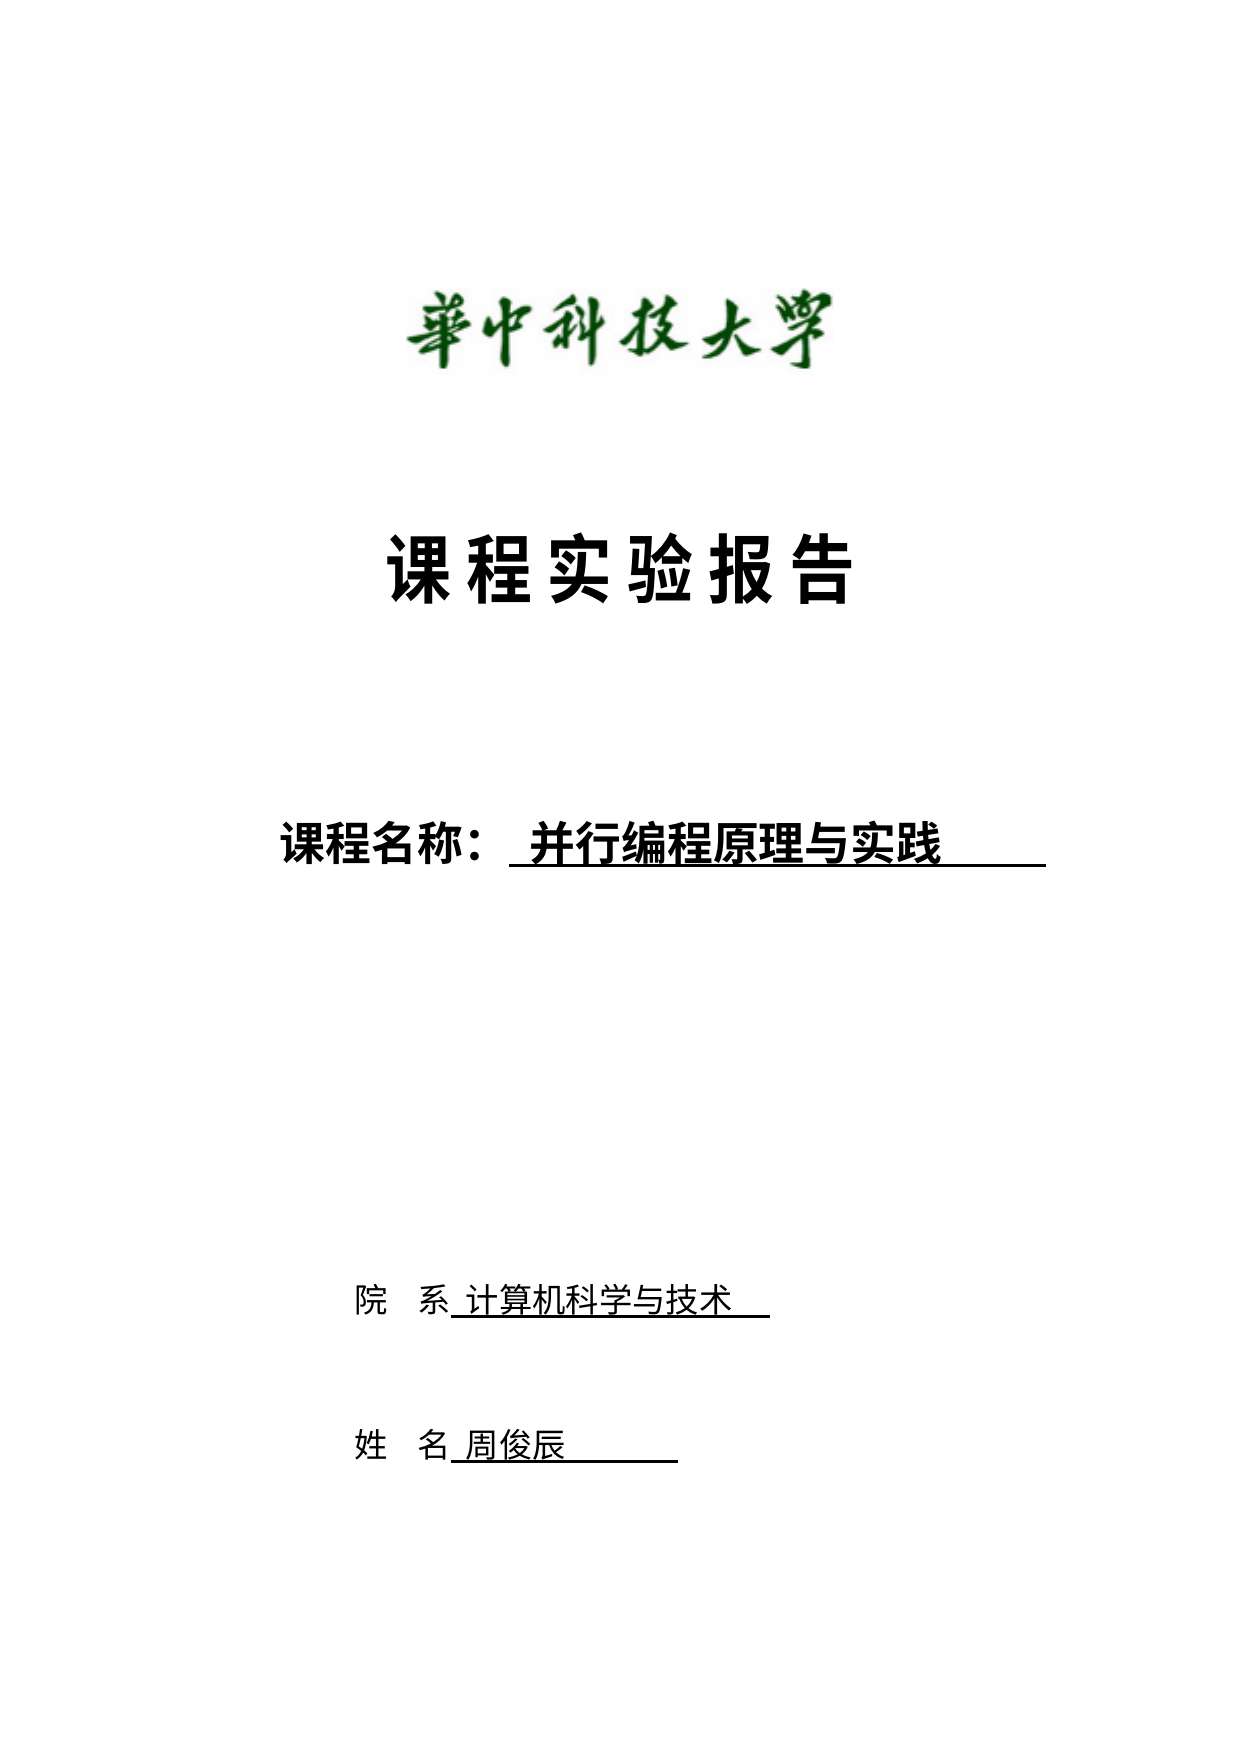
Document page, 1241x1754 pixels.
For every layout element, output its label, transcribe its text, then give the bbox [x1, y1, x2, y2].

text 院 系 计算机科学与技术 [187, 1274, 1053, 1322]
subtitle 课程名称： 并行编程原理与实践 [187, 807, 1053, 874]
text 姓 名 周俊辰 [187, 1419, 1053, 1467]
subtitle 课 程 实 验 报 告 [187, 510, 1053, 619]
